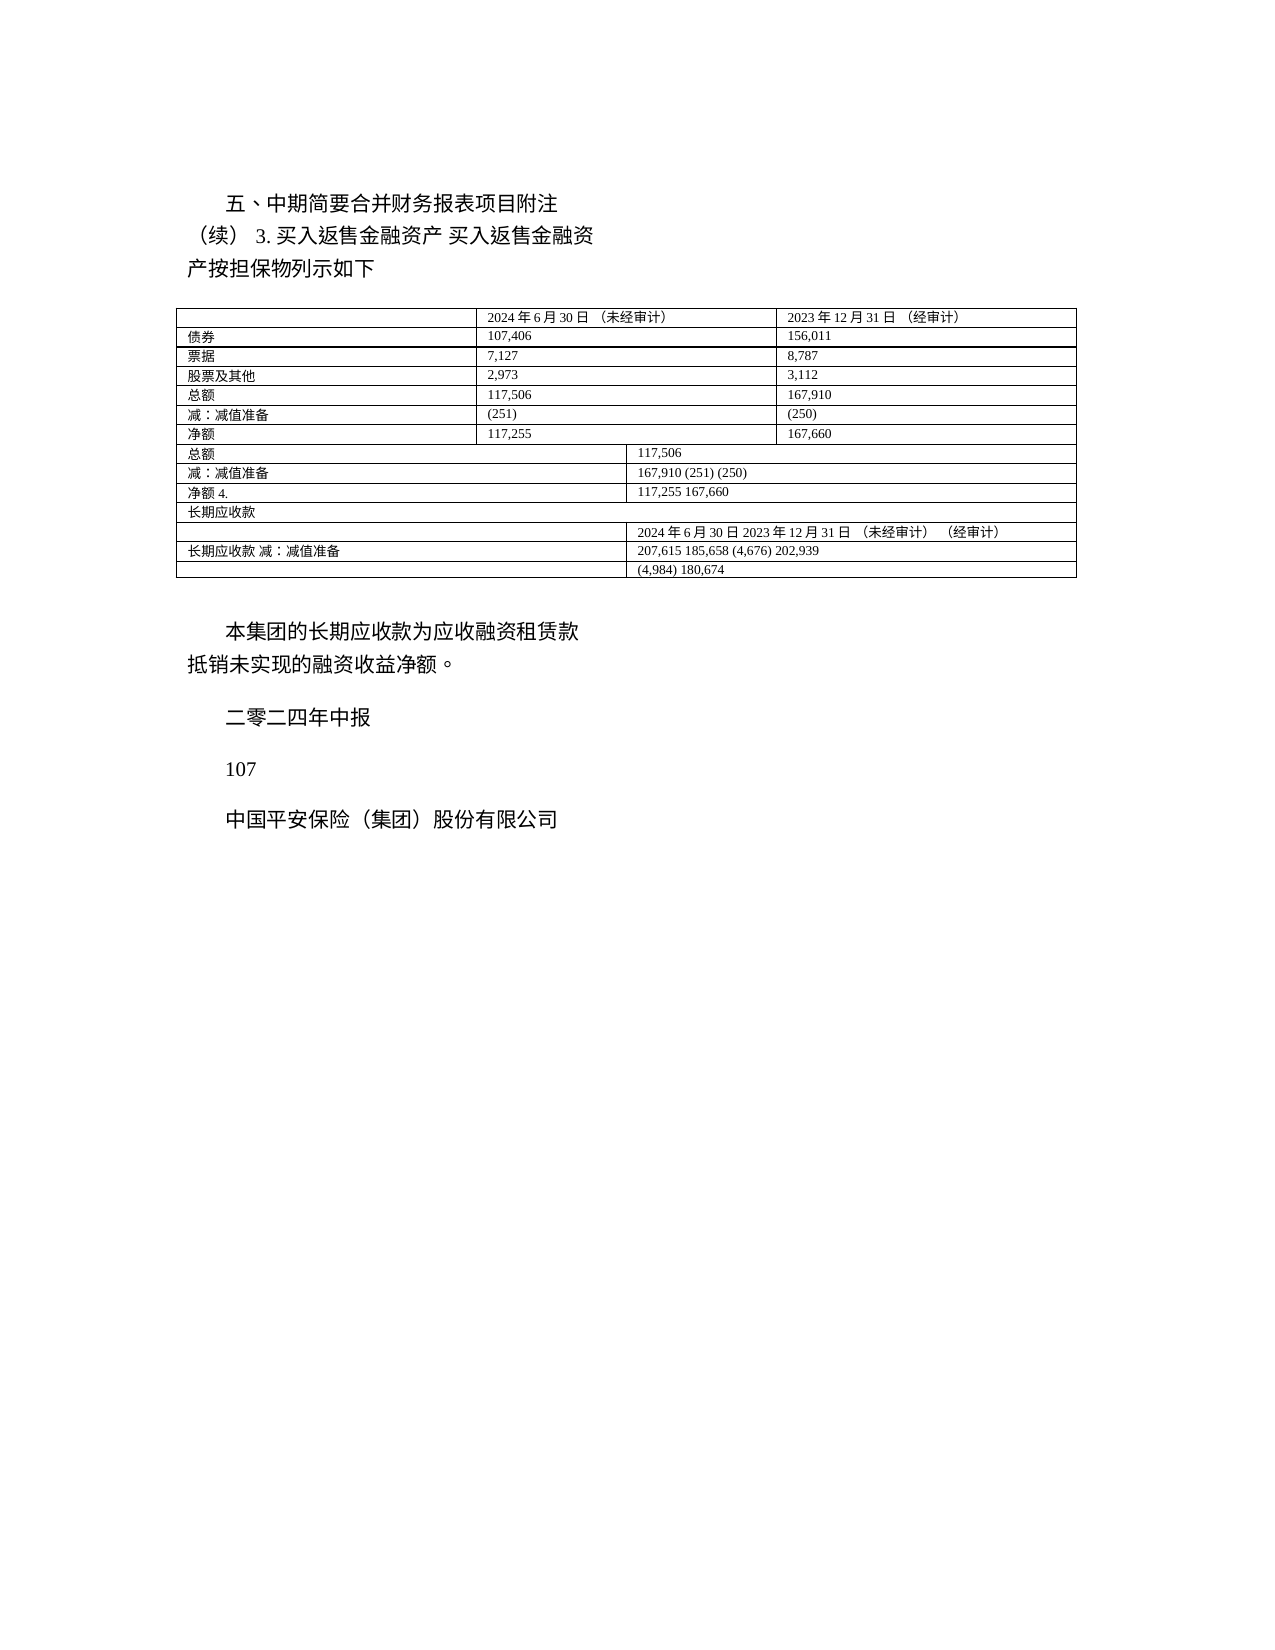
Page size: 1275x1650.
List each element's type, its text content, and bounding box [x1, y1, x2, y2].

table_cell 7,127 [477, 348, 776, 366]
table_cell 长期应收款 [177, 503, 1076, 522]
table_cell 3,112 [777, 367, 1076, 385]
text 中国平安保险（集团）股份有限公司 [187, 805, 600, 833]
text 二零二四年中报 [187, 703, 600, 732]
table_cell 减：减值准备 [177, 464, 626, 483]
table_cell 117,506 [477, 386, 776, 405]
table_cell 117,255 167,660 [627, 484, 1076, 502]
table_cell 156,011 [777, 328, 1076, 346]
text 本集团的长期应收款为应收融资租赁款抵销未实现的融资收益净额。 [187, 617, 600, 678]
table_cell (251) [477, 406, 776, 424]
table_cell 207,615 185,658 (4,676) 202,939 [627, 542, 1076, 561]
table_cell 117,506 [627, 445, 1076, 463]
table_cell 债券 [177, 328, 476, 346]
table_cell 167,660 [777, 425, 1076, 444]
table_cell 长期应收款 减：减值准备 [177, 542, 626, 561]
table_cell [177, 523, 626, 541]
table_cell 总额 [177, 386, 476, 405]
table_cell [177, 562, 626, 577]
table_cell 减：减值准备 [177, 406, 476, 424]
table_cell 净额 [177, 425, 476, 444]
table_cell 净额 4. [177, 484, 626, 502]
table_header 2023年12月31日 （经审计） [777, 309, 1076, 327]
table_header [177, 309, 476, 327]
table_cell 167,910 [777, 386, 1076, 405]
table_header 2024年6月30日 （未经审计） [477, 309, 776, 327]
table_cell 2024年6月30日 2023年12月31日 （未经审计） （经审计） [627, 523, 1076, 541]
table_cell 票据 [177, 348, 476, 366]
table_cell (4,984) 180,674 [627, 562, 1076, 577]
table_cell 总额 [177, 445, 626, 463]
text 五、中期简要合并财务报表项目附注（续） 3. 买入返售金融资产 买入返售金融资产按担保物列示如下 [187, 189, 600, 282]
table_cell 股票及其他 [177, 367, 476, 385]
table_cell 8,787 [777, 348, 1076, 366]
table_cell 117,255 [477, 425, 776, 444]
table_cell 167,910 (251) (250) [627, 464, 1076, 483]
table_cell (250) [777, 406, 1076, 424]
table_cell 107,406 [477, 328, 776, 346]
table_cell 2,973 [477, 367, 776, 385]
text 107 [187, 757, 600, 781]
